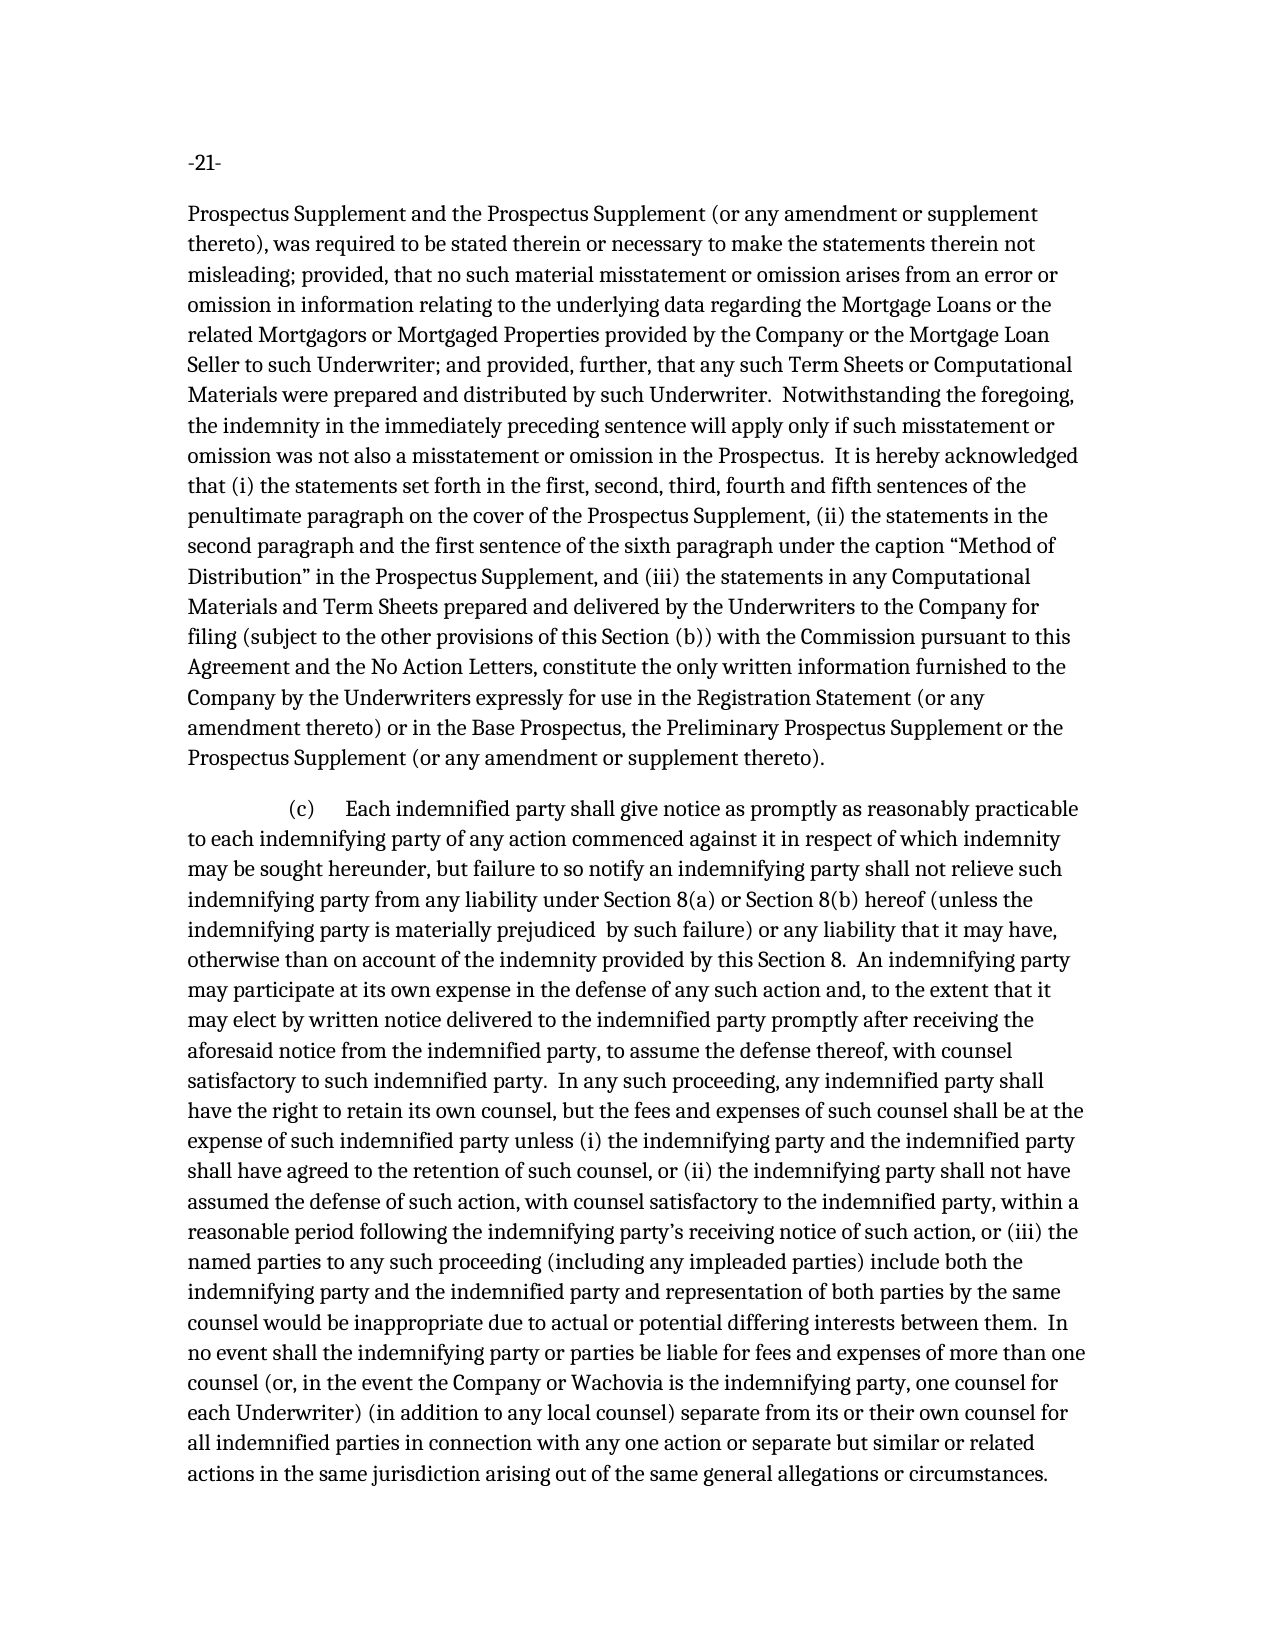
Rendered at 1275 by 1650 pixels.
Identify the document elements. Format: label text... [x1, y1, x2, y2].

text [187, 796, 1087, 1487]
text Prospectus Supplement and the Prospectus Supplement (or any amendment or supplement thereto), was required to be stated therein or necessary to make the statements therein not misleading; provided, that no such material misstatement or omission arises from an error or omission in information relating to the underlying data regarding the Mortgage Loans or the related Mortgagors or Mortgaged Properties provided by the Company or the Mortgage Loan Seller to such Underwriter; and provided, further, that any such Term Sheets or Computational Materials were prepared and distributed by such Underwriter. Notwithstanding the foregoing, the indemnity in the immediately preceding sentence will apply only if such misstatement or omission was not also a misstatement or omission in the Prospectus. It is hereby acknowledged that (i) the statements set forth in the first, second, third, fourth and fifth sentences of the penultimate paragraph on the cover of the Prospectus Supplement, (ii) the statements in the second paragraph and the first sentence of the sixth paragraph under the caption “Method of Distribution” in the Prospectus Supplement, and (iii) the statements in any Computational Materials and Term Sheets prepared and delivered by the Underwriters to the Company for filing (subject to the other provisions of this Section (b)) with the Commission pursuant to this Agreement and the No Action Letters, constitute the only written information furnished to the Company by the Underwriters expressly for use in the Registration Statement (or any amendment thereto) or in the Base Prospectus, the Preliminary Prospectus Supplement or the Prospectus Supplement (or any amendment or supplement thereto). [187, 201, 1087, 771]
text -21- [187, 150, 1087, 176]
